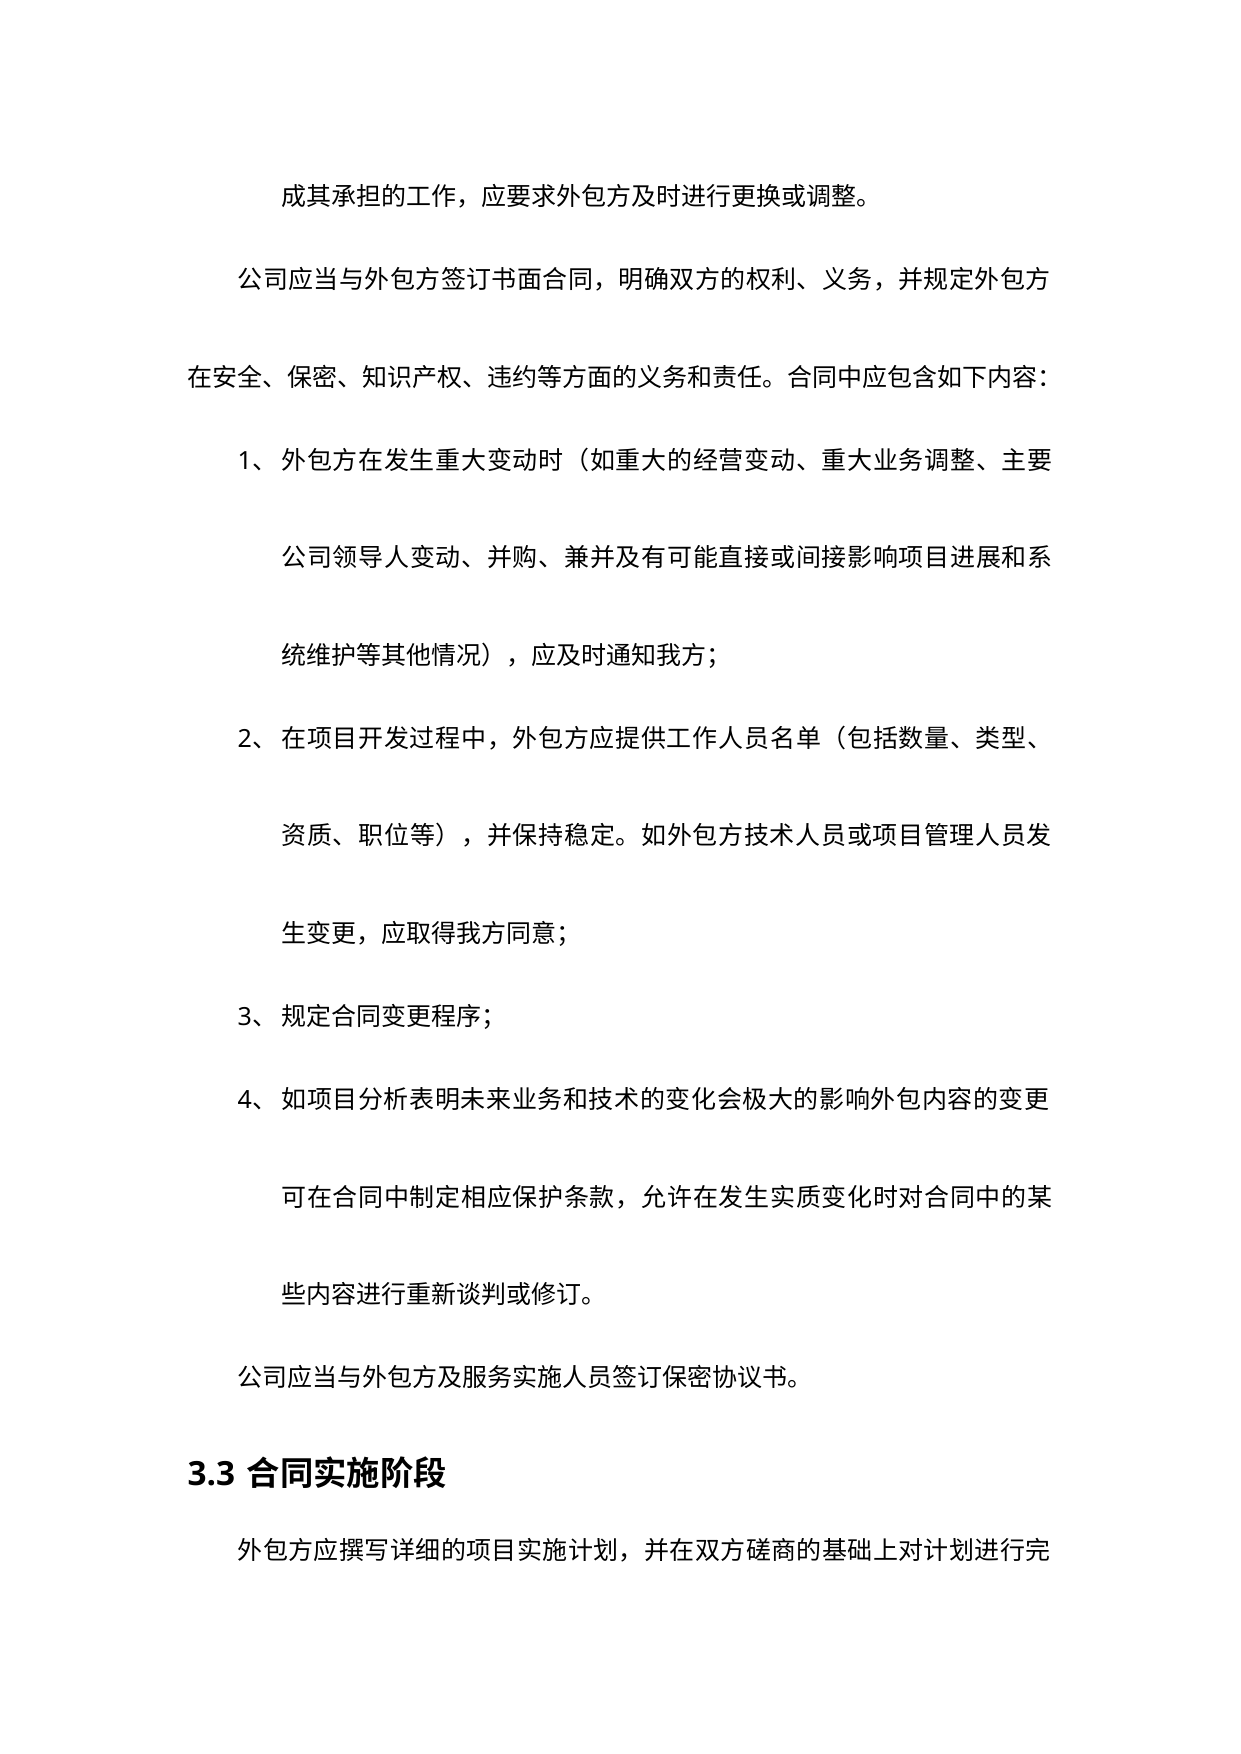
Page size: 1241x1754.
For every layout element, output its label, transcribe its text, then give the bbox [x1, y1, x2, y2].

list 在项目开发过程中，外包方应提供工作人员名单（包括数量、类型、资质、职位等），并保持稳定。如外包方技术人员或项目管理人员发生变更，应取得我方同意； [237, 704, 1053, 964]
list 如项目分析表明未来业务和技术的变化会极大的影响外包内容的变更，可在合同中制定相应保护条款，允许在发生实质变化时对合同中的某些内容进行重新谈判或修订。 [237, 1065, 1053, 1325]
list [237, 162, 1053, 227]
list 规定合同变更程序； [237, 982, 1053, 1047]
text 公司应当与外包方及服务实施人员签订保密协议书。 [187, 1343, 1053, 1408]
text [187, 1516, 1053, 1581]
list 合同实施阶段 [187, 1439, 1053, 1504]
text 公司应当与外包方签订书面合同，明确双方的权利、义务，并规定外包方在安全、保密、知识产权、违约等方面的义务和责任。合同中应包含如下内容： [187, 245, 1053, 408]
list 外包方在发生重大变动时（如重大的经营变动、重大业务调整、主要公司领导人变动、并购、兼并及有可能直接或间接影响项目进展和系统维护等其他情况），应及时通知我方； [237, 426, 1053, 686]
